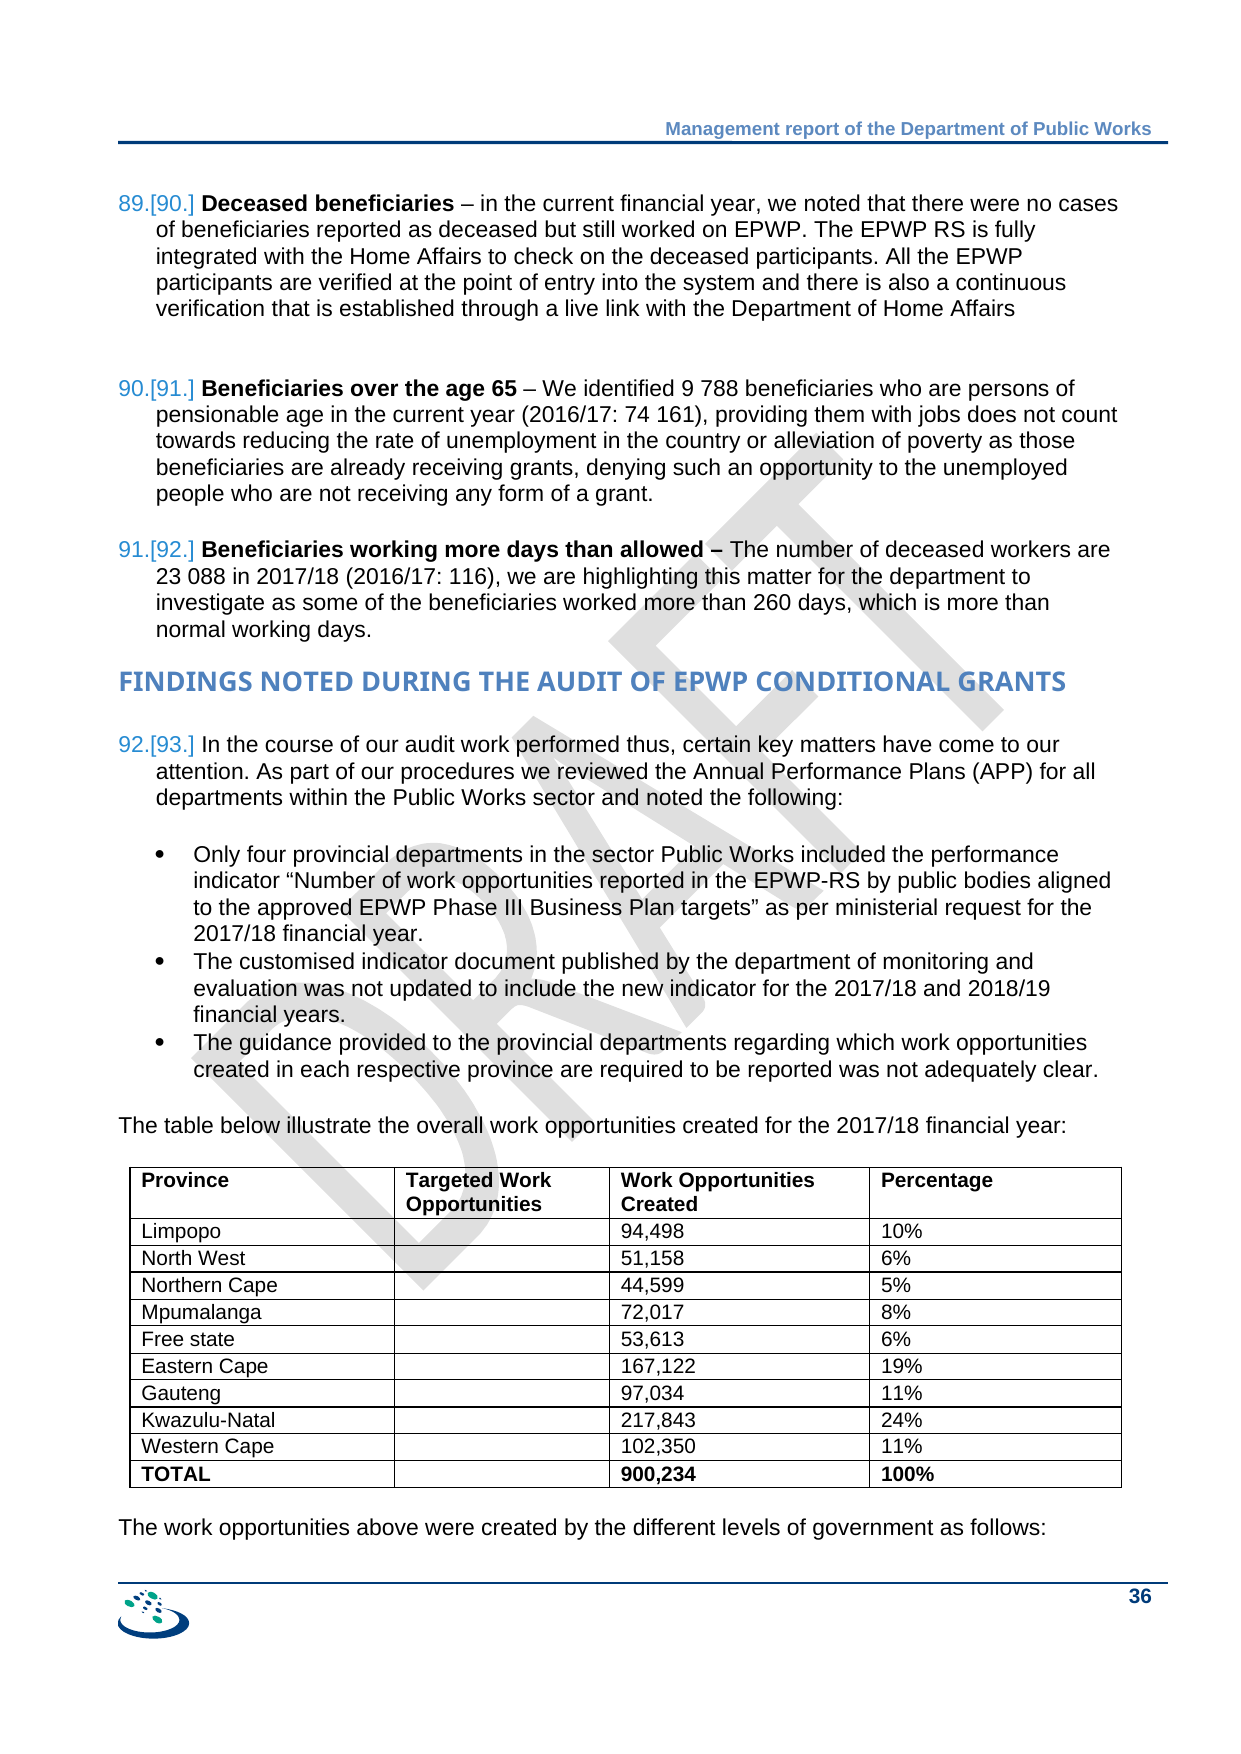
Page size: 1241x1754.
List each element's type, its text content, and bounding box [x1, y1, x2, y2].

text FINDINGS NOTED DURING THE AUDIT OF EPWP CONDITIONAL GRANTS [118, 663, 1122, 699]
table_cell Northern Cape [131, 1273, 394, 1298]
table_cell [395, 1273, 609, 1298]
table_cell Limpopo [131, 1219, 394, 1244]
table_cell 10% [870, 1219, 1121, 1244]
list Only four provincial departments in the sector Public Works included the performance indicator “Number of work opportunities reported in the EPWP-RS by public bodies aligned to the approved EPWP Phase III Business Plan targets” as per ministerial request for the 2017/18 financial year. [156, 841, 1122, 946]
table_cell 24% [870, 1408, 1121, 1433]
text The work opportunities above were created by the different levels of government as follows: [118, 1514, 1122, 1541]
table_cell 8% [870, 1300, 1121, 1325]
table_cell TOTAL [131, 1461, 394, 1487]
table_cell 6% [870, 1246, 1121, 1271]
table_header Percentage [870, 1168, 1121, 1217]
table_cell 5% [870, 1273, 1121, 1298]
table_cell 44,599 [610, 1273, 869, 1298]
list The guidance provided to the provincial departments regarding which work opportunities created in each respective province are required to be reported was not adequately clear. [156, 1029, 1122, 1082]
table_cell 217,843 [610, 1408, 869, 1433]
table_cell 19% [870, 1354, 1121, 1379]
table_cell 6% [870, 1326, 1121, 1352]
table_cell 102,350 [610, 1434, 869, 1460]
list In the course of our audit work performed thus, certain key matters have come to our attention. As part of our procedures we reviewed the Annual Performance Plans (APP) for all departments within the Public Works sector and noted the following: [118, 731, 1122, 811]
list The customised indicator document published by the department of monitoring and evaluation was not updated to include the new indicator for the 2017/18 and 2018/19 financial years. [156, 948, 1122, 1027]
list Deceased beneficiaries – in the current financial year, we noted that there were no cases of beneficiaries reported as deceased but still worked on EPWP. The EPWP RS is fully integrated with the Home Affairs to check on the deceased participants. All the EPWP participants are verified at the point of entry into the system and there is also a continuous verification that is established through a live link with the Department of Home Affairs [118, 190, 1122, 322]
table_cell 100% [870, 1461, 1121, 1487]
table_header Work Opportunities Created [610, 1168, 869, 1217]
table_cell [395, 1408, 609, 1433]
table_header Province [131, 1168, 394, 1217]
table_cell [395, 1461, 609, 1487]
table_cell 167,122 [610, 1354, 869, 1379]
table_cell 53,613 [610, 1326, 869, 1352]
table_cell North West [131, 1246, 394, 1271]
table_cell 97,034 [610, 1380, 869, 1406]
table_cell [395, 1246, 609, 1271]
table_cell Western Cape [131, 1434, 394, 1460]
table_cell Eastern Cape [131, 1354, 394, 1379]
list Beneficiaries over the age 65 – We identified 9 788 beneficiaries who are persons of pensionable age in the current year (2016/17: 74 161), providing them with jobs does not count towards reducing the rate of unemployment in the country or alleviation of poverty as those beneficiaries are already receiving grants, denying such an opportunity to the unemployed people who are not receiving any form of a grant. [118, 374, 1122, 506]
table_cell 11% [870, 1434, 1121, 1460]
table_cell 51,158 [610, 1246, 869, 1271]
table_cell [395, 1219, 609, 1244]
table_cell [395, 1326, 609, 1352]
table_cell 72,017 [610, 1300, 869, 1325]
table_cell Free state [131, 1326, 394, 1352]
table_cell 94,498 [610, 1219, 869, 1244]
table_cell 900,234 [610, 1461, 869, 1487]
table_cell Gauteng [131, 1380, 394, 1406]
table_cell Mpumalanga [131, 1300, 394, 1325]
table_cell [395, 1354, 609, 1379]
table_cell Kwazulu-Natal [131, 1408, 394, 1433]
table_cell [395, 1380, 609, 1406]
table_header Targeted Work Opportunities [395, 1168, 609, 1217]
list Beneficiaries working more days than allowed – The number of deceased workers are 23 088 in 2017/18 (2016/17: 116), we are highlighting this matter for the department to investigate as some of the beneficiaries worked more than 260 days, which is more than normal working days. [118, 536, 1122, 642]
table_cell [395, 1434, 609, 1460]
table_cell [395, 1300, 609, 1325]
table_cell 11% [870, 1380, 1121, 1406]
text The table below illustrate the overall work opportunities created for the 2017/18 financial year: [118, 1112, 1122, 1139]
